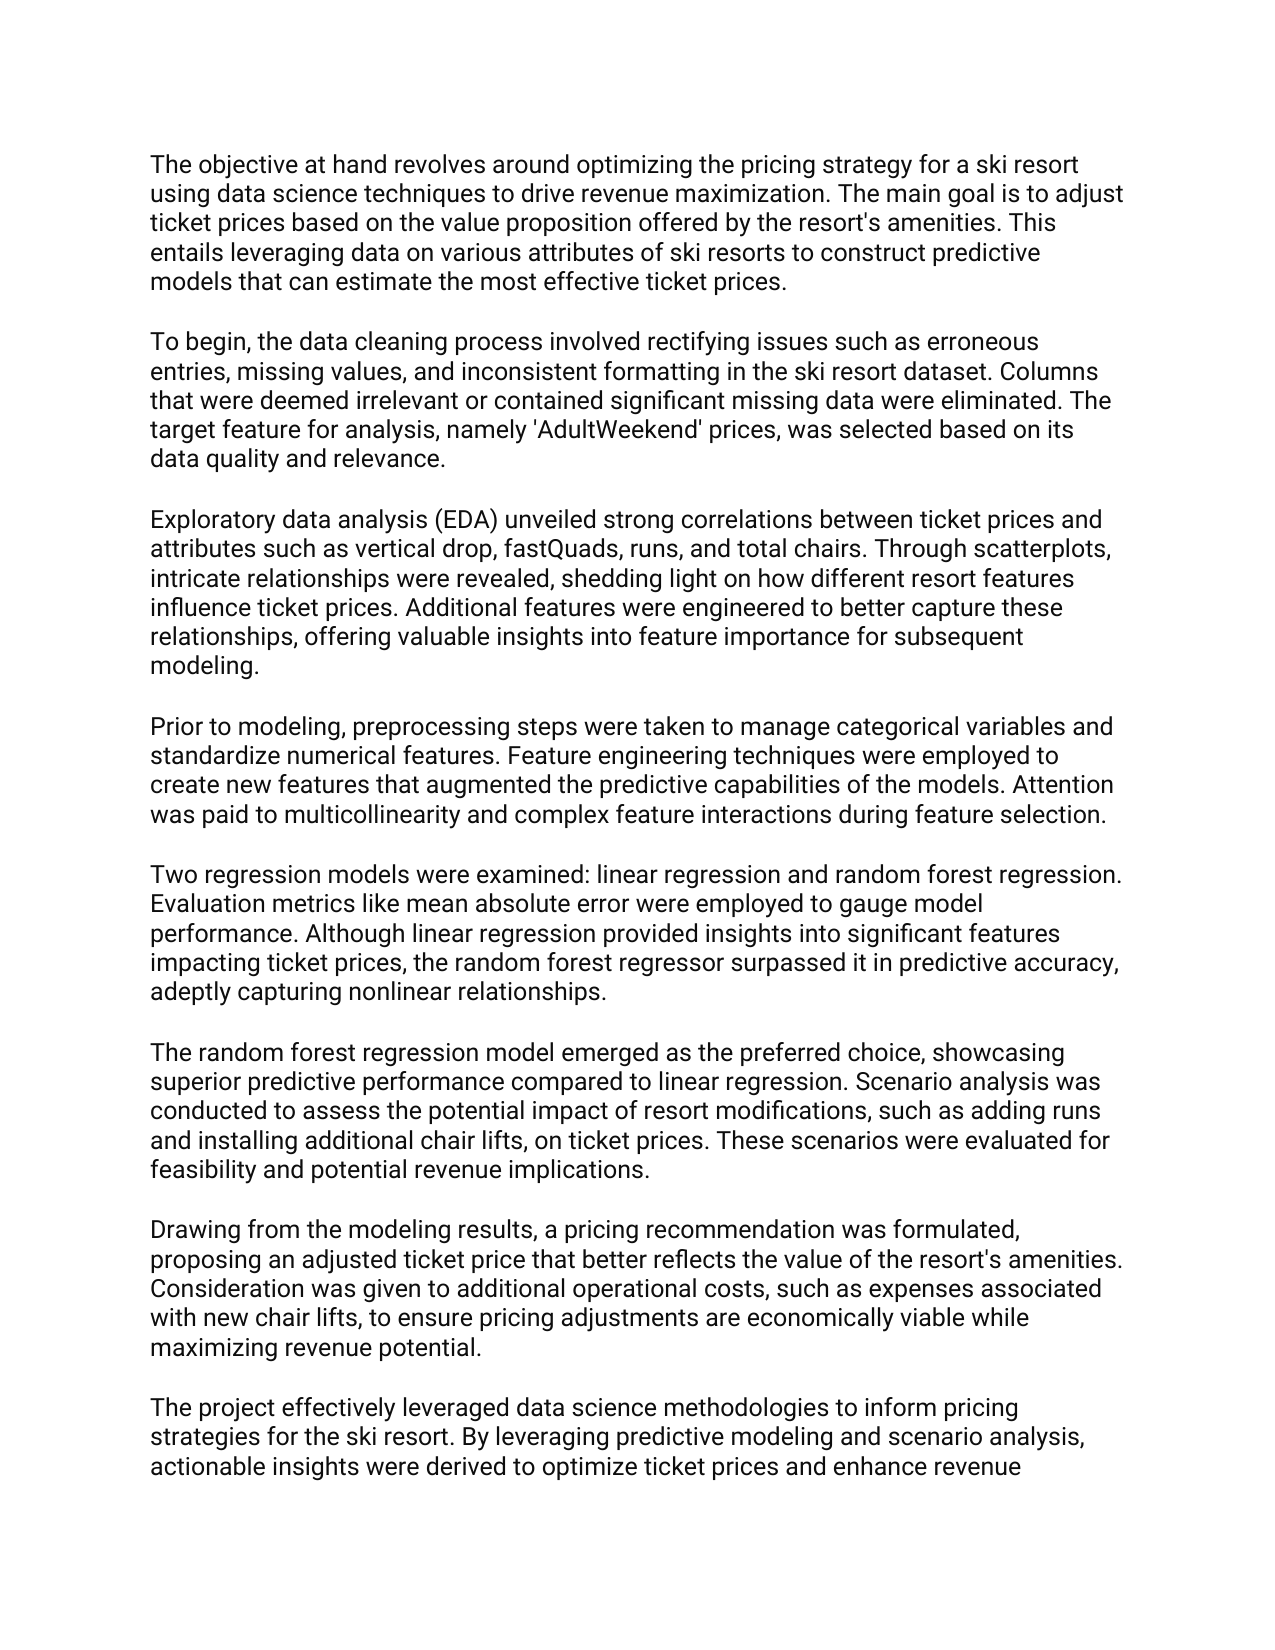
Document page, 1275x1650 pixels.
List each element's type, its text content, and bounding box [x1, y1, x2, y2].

text Two regression models were examined: linear regression and random forest regression. Evaluation metrics like mean absolute error were employed to gauge model performance. Although linear regression provided insights into significant features impacting ticket prices, the random forest regressor surpassed it in predictive accuracy, adeptly capturing nonlinear relationships. [150, 860, 1125, 1007]
text The objective at hand revolves around optimizing the pricing strategy for a ski resort using data science techniques to drive revenue maximization. The main goal is to adjust ticket prices based on the value proposition offered by the resort's amenities. This entails leveraging data on various attributes of ski resorts to construct predictive models that can estimate the most effective ticket prices. [150, 150, 1125, 296]
text Drawing from the modeling results, a pricing recommendation was formulated, proposing an adjusted ticket price that better reflects the value of the resort's amenities. Consideration was given to additional operational costs, such as expenses associated with new chair lifts, to ensure pricing adjustments are economically viable while maximizing revenue potential. [150, 1216, 1125, 1362]
text The random forest regression model emerged as the preferred choice, showcasing superior predictive performance compared to linear regression. Scenario analysis was conducted to assess the potential impact of resort modifications, such as adding runs and installing additional chair lifts, on ticket prices. These scenarios were evaluated for feasibility and potential revenue implications. [150, 1038, 1125, 1184]
text To begin, the data cleaning process involved rectifying issues such as erroneous entries, missing values, and inconsistent formatting in the ski resort dataset. Columns that were deemed irrelevant or contained significant missing data were eliminated. The target feature for analysis, namely 'AdultWeekend' prices, was selected based on its data quality and relevance. [150, 328, 1125, 474]
text Prior to modeling, preprocessing steps were taken to manage categorical variables and standardize numerical features. Feature engineering techniques were employed to create new features that augmented the predictive capabilities of the models. Attention was paid to multicollinearity and complex feature interactions during feature selection. [150, 712, 1125, 829]
text Exploratory data analysis (EDA) unveiled strong correlations between ticket prices and attributes such as vertical drop, fastQuads, runs, and total chairs. Through scatterplots, intricate relationships were revealed, shedding light on how different resort features influence ticket prices. Additional features were engineered to better capture these relationships, offering valuable insights into feature importance for subsequent modeling. [150, 505, 1125, 681]
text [150, 1393, 1125, 1481]
